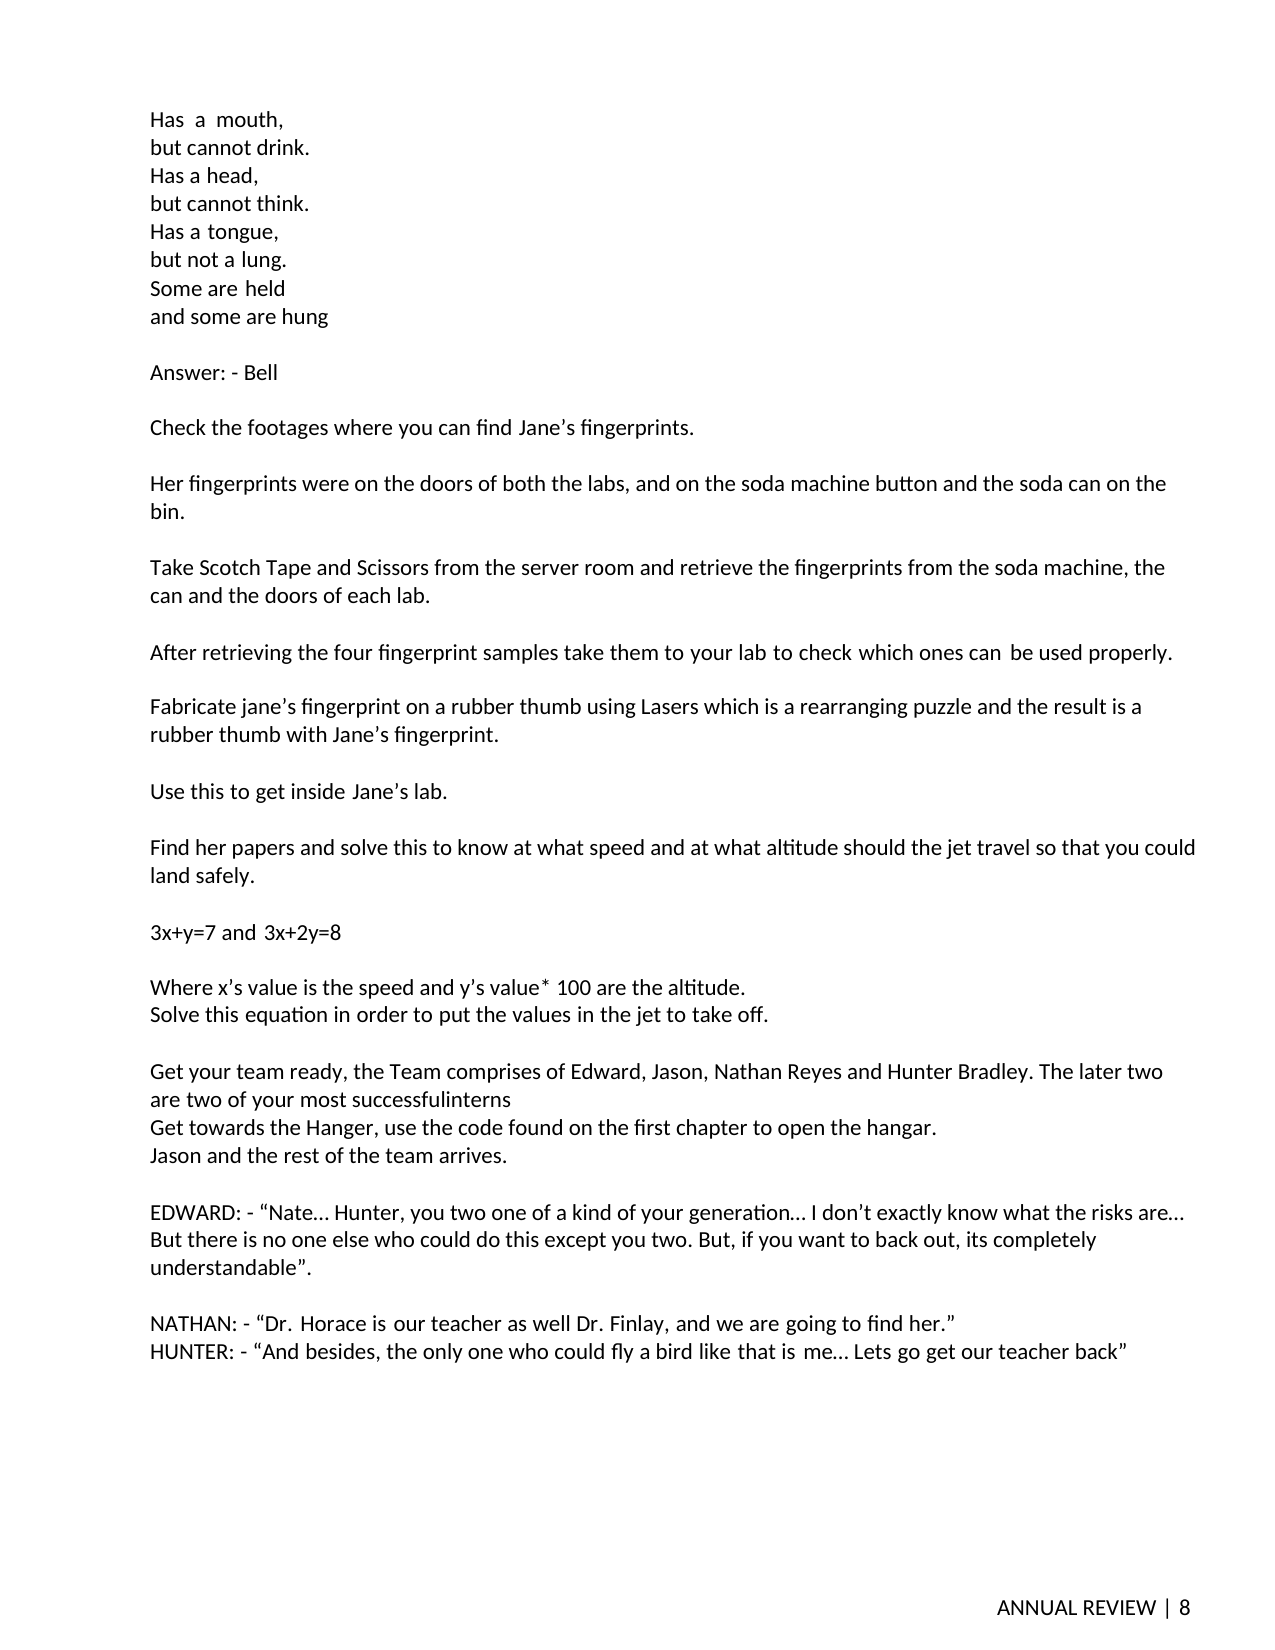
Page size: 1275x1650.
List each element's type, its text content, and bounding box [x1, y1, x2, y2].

text Use this to get inside Jane’s lab. [150, 777, 1212, 805]
text but cannot think. Has a tongue, but not a lung. [150, 189, 311, 273]
text After retrieving the four fingerprint samples take them to your lab to check which ones can be used properly. [150, 638, 1212, 666]
text Some are held [150, 274, 1212, 302]
text HUNTER: - “And besides, the only one who could fly a bird like that is me… Lets go get our teacher back” [150, 1337, 1212, 1365]
text and some are hung Answer: - Bell [150, 302, 331, 386]
text Find her papers and solve this to know at what speed and at what altitude should the jet travel so that you could land safely. [150, 833, 1200, 889]
text EDWARD: - “Nate… Hunter, you two one of a kind of your generation… I don’t exactly know what the risks are… But there is no one else who could do this except you two. But, if you want to back out, its completely understandable”. [150, 1198, 1212, 1281]
text Has a mouth, but cannot drink. Has a head, [150, 105, 312, 189]
text Get towards the Hanger, use the code found on the first chapter to open the hangar. Jason and the rest of the team arrives. [150, 1113, 941, 1169]
text Check the footages where you can find Jane’s fingerprints. [150, 414, 1212, 440]
text Take Scotch Tape and Scissors from the server room and retrieve the fingerprints from the soda machine, the can and the doors of each lab. [150, 553, 1169, 609]
text 3x+y=7 and 3x+2y=8 [150, 918, 1212, 946]
text NATHAN: - “Dr. Horace is our teacher as well Dr. Finlay, and we are going to find her.” [150, 1309, 1212, 1337]
text Her fingerprints were on the doors of both the labs, and on the soda machine button and the soda can on the bin. [150, 469, 1171, 525]
text Fabricate jane’s fingerprint on a rubber thumb using Lasers which is a rearranging puzzle and the result is a rubber thumb with Jane’s fingerprint. [150, 692, 1146, 748]
text Get your team ready, the Team comprises of Edward, Jason, Nathan Reyes and Hunter Bradley. The later two are two of your most successfulinterns [150, 1057, 1193, 1113]
text Where x’s value is the speed and y’s value* 100 are the altitude. Solve this equation in order to put the values in the jet to take off. [150, 973, 791, 1029]
